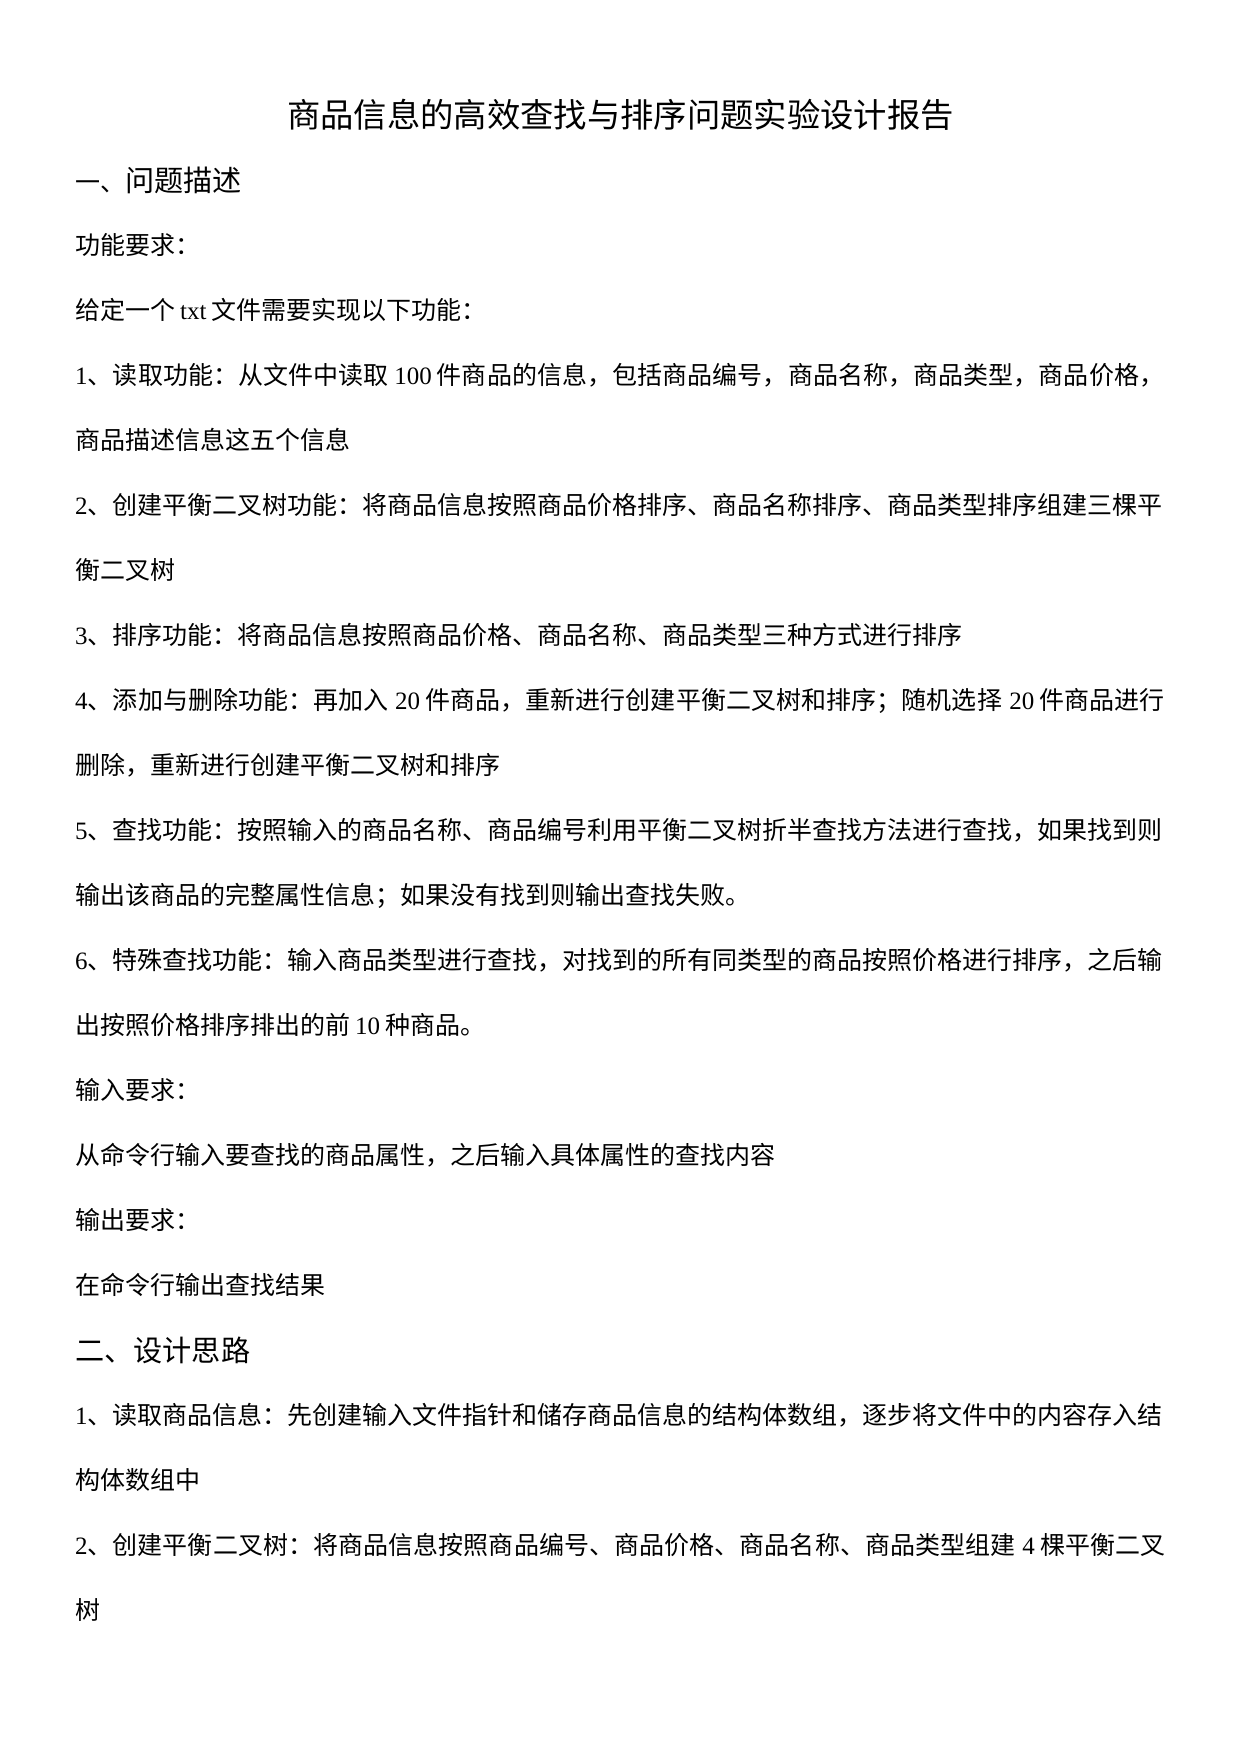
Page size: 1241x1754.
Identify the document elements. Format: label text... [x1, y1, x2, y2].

text 输入要求： [75, 1056, 1165, 1121]
text 从命令行输入要查找的商品属性，之后输入具体属性的查找内容 [75, 1121, 1165, 1186]
text 3、排序功能：将商品信息按照商品价格、商品名称、商品类型三种方式进行排序 [75, 601, 1165, 666]
text 给定一个txt文件需要实现以下功能： [75, 276, 1165, 341]
text 6、特殊查找功能：输入商品类型进行查找，对找到的所有同类型的商品按照价格进行排序，之后输出按照价格排序排出的前10种商品。 [75, 926, 1165, 1056]
list 创建平衡二叉树：将商品信息按照商品编号、商品价格、商品名称、商品类型组建4棵平衡二叉树 [75, 1511, 1165, 1641]
text 在命令行输出查找结果 [75, 1251, 1165, 1316]
list 问题描述 [75, 146, 1165, 211]
text 1、读取功能：从文件中读取100件商品的信息，包括商品编号，商品名称，商品类型，商品价格，商品描述信息这五个信息 [75, 341, 1165, 471]
text 输出要求： [75, 1186, 1165, 1251]
text 4、添加与删除功能：再加入20件商品，重新进行创建平衡二叉树和排序；随机选择20件商品进行删除，重新进行创建平衡二叉树和排序 [75, 666, 1165, 796]
text 5、查找功能：按照输入的商品名称、商品编号利用平衡二叉树折半查找方法进行查找，如果找到则输出该商品的完整属性信息；如果没有找到则输出查找失败。 [75, 796, 1165, 926]
list 设计思路 [75, 1316, 1165, 1381]
text 商品信息的高效查找与排序问题实验设计报告 [75, 81, 1165, 146]
text 2、创建平衡二叉树功能：将商品信息按照商品价格排序、商品名称排序、商品类型排序组建三棵平衡二叉树 [75, 471, 1165, 601]
list 读取商品信息：先创建输入文件指针和储存商品信息的结构体数组，逐步将文件中的内容存入结构体数组中 [75, 1381, 1165, 1511]
list 功能要求： [75, 211, 1165, 276]
